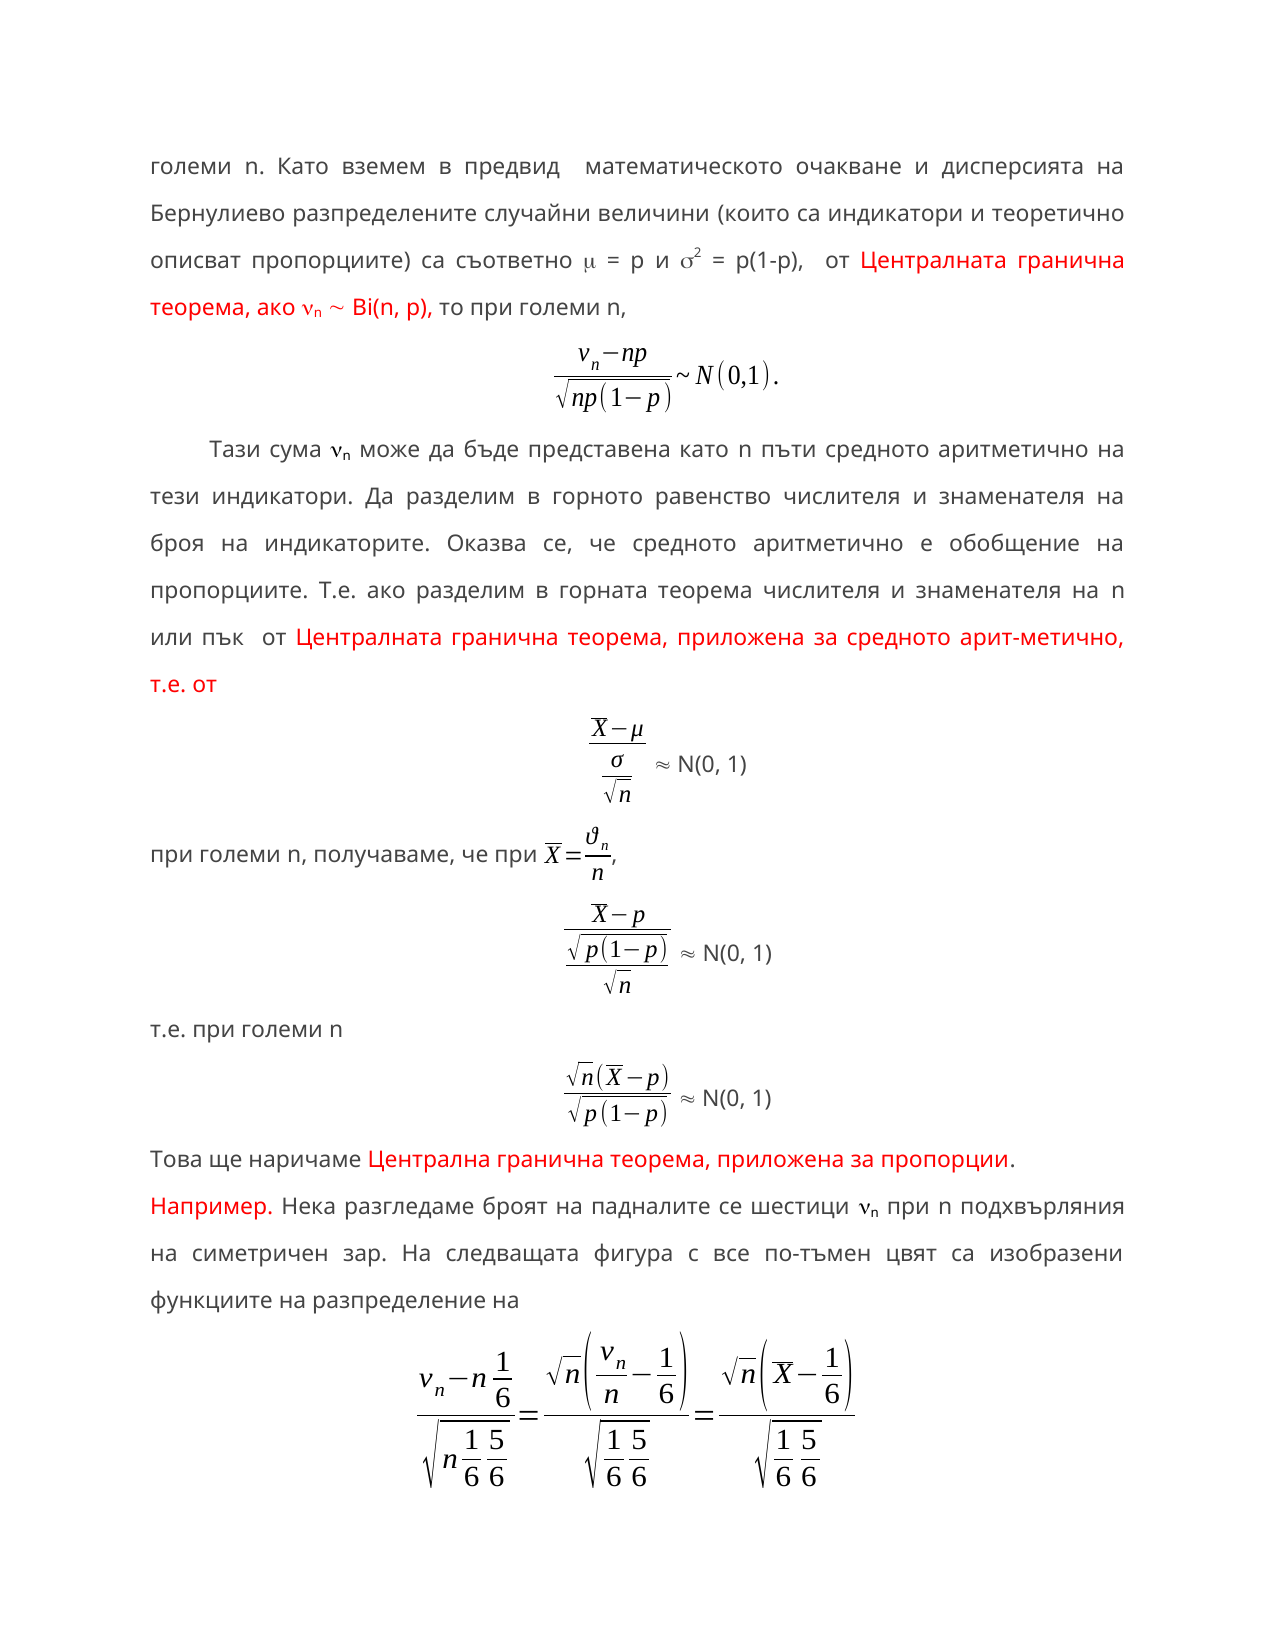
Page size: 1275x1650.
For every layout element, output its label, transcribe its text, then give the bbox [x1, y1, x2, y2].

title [150, 150, 1125, 322]
title N(0, 1) [150, 1060, 1125, 1128]
title N(0, 1) [150, 901, 1125, 998]
title т.е. при големи n [150, 1013, 1125, 1045]
title при големи n, получаваме, че при , [150, 822, 1125, 885]
title Това ще наричаме Централна гранична теорема, приложена за пропорции. [150, 1143, 1125, 1174]
title Тази сума n може да бъде представена като n пъти средното аритметично на тези индикатори. Да разделим в горното равенство числителя и знаменателя на броя на индикаторите. Оказва се, че средното аритметично е обобщение на пропорциите. Т.е. ако разделим в горната теорема числителя и знаменателя на n или пък от Централната гранична теорема, приложена за средното арит-метично, т.е. от [150, 433, 1125, 699]
title N(0, 1) [150, 714, 1125, 807]
title Например. Нека разгледаме броят на падналите се шестици n при n подхвърляния на симетричен зар. На следващата фигура с все по-тъмен цвят са изобразени функциите на разпределение на [150, 1190, 1125, 1315]
